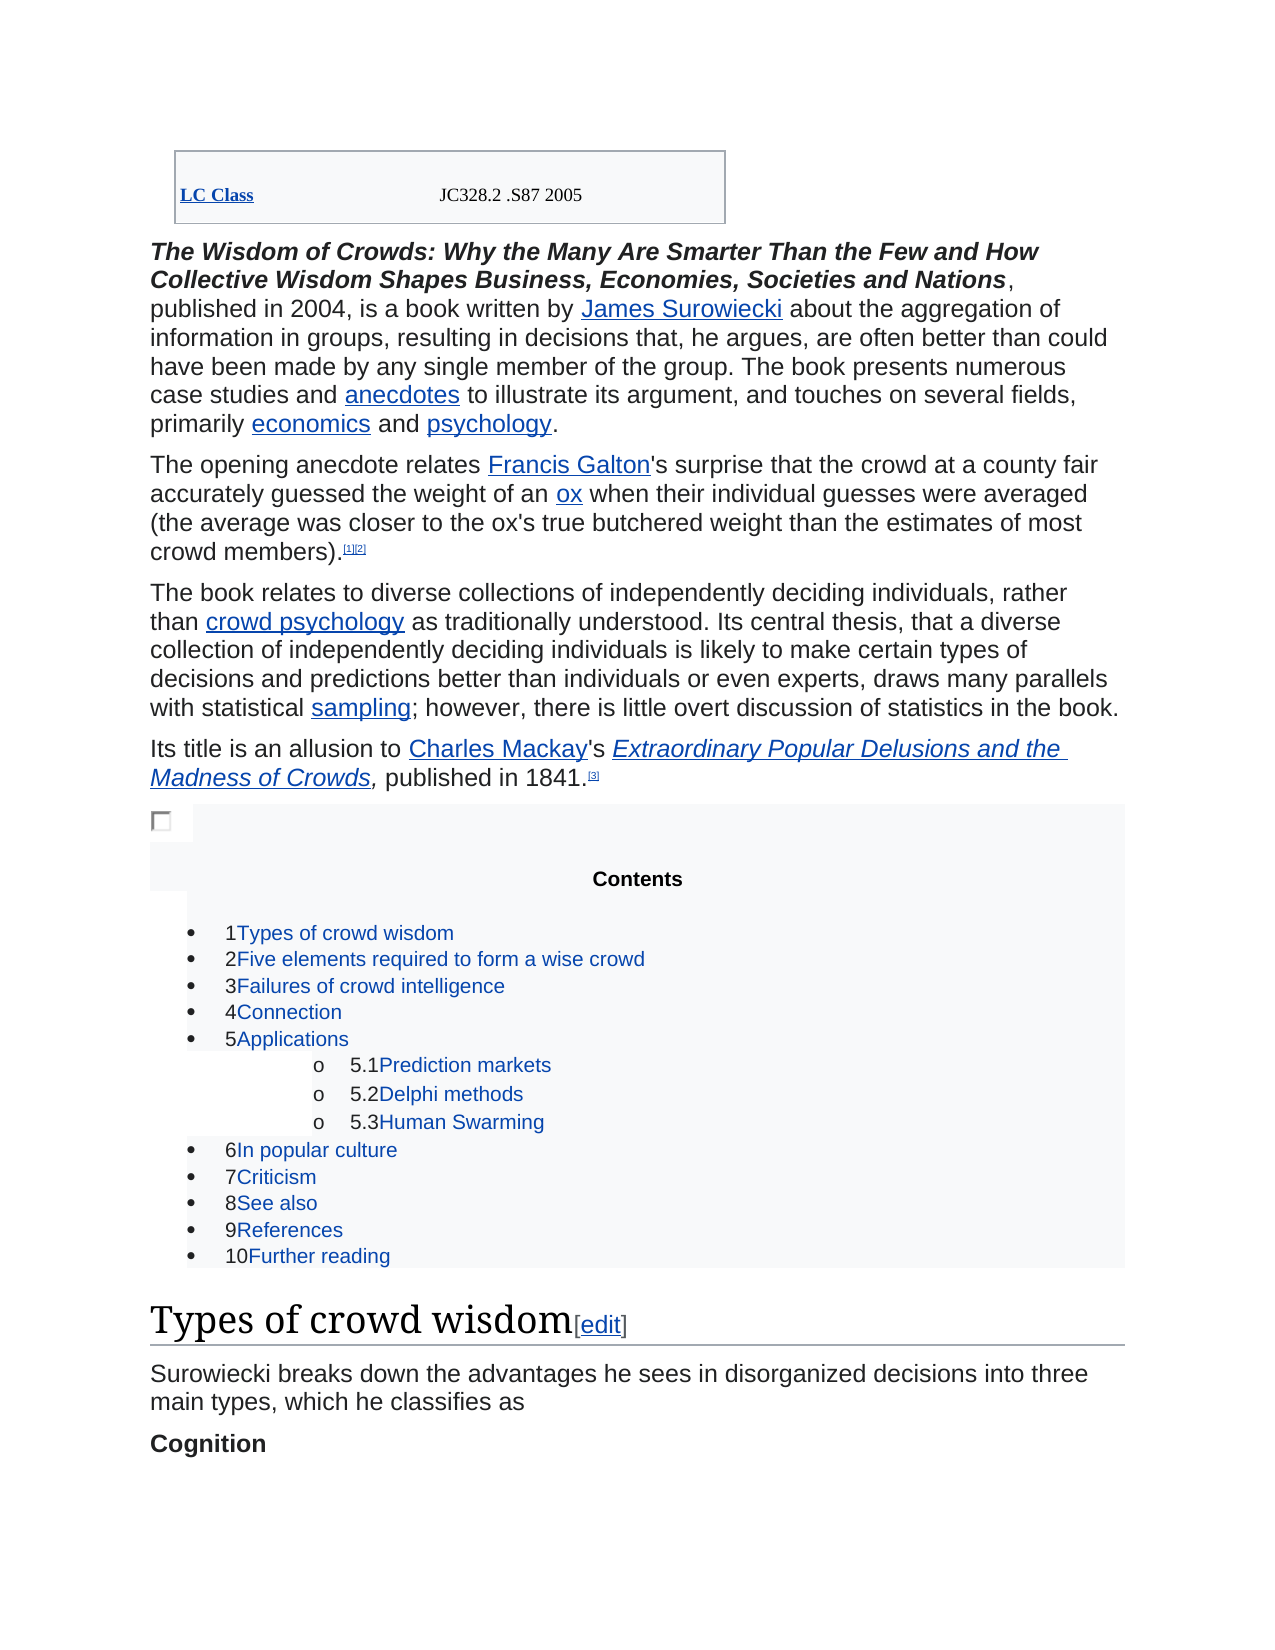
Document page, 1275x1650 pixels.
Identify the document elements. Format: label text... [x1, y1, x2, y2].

list 8See also [187, 1191, 1125, 1215]
text Contents [150, 867, 1125, 891]
table_cell JC328.2 .S87 2005 [434, 152, 724, 222]
list 3Failures of crowd intelligence [187, 973, 1125, 997]
text Types of crowd wisdom[edit] [150, 1293, 1125, 1344]
list 9References [187, 1218, 1125, 1242]
table_cell LC Class [176, 152, 434, 222]
list 5Applications [187, 1027, 1125, 1051]
list 6In popular culture [187, 1138, 1125, 1162]
list 4Connection [187, 1000, 1125, 1024]
list 5.2Delphi methods [312, 1081, 1125, 1107]
text The opening anecdote relates Francis Galton's surprise that the crowd at a county fair accurately guessed the weight of an ox when their individual guesses were averaged (the average was closer to the ox's true butchered weight than the estimates of most crowd members).[1][2] [150, 450, 1125, 565]
text The Wisdom of Crowds: Why the Many Are Smarter Than the Few and How Collective Wisdom Shapes Business, Economies, Societies and Nations, published in 2004, is a book written by James Surowiecki about the aggregation of information in groups, resulting in decisions that, he argues, are often better than could have been made by any single member of the group. The book presents numerous case studies and anecdotes to illustrate its argument, and touches on several fields, primarily economics and psychology. [150, 237, 1125, 438]
text Surowiecki breaks down the advantages he sees in disorganized decisions into three main types, which he classifies as [150, 1358, 1125, 1416]
list 5.3Human Swarming [312, 1110, 1125, 1136]
list 1Types of crowd wisdom [187, 920, 1125, 944]
list 10Further reading [187, 1244, 1125, 1268]
text The book relates to diverse collections of independently deciding individuals, rather than crowd psychology as traditionally understood. Its central thesis, that a diverse collection of independently deciding individuals is likely to make certain types of decisions and predictions better than individuals or even experts, draws many parallels with statistical sampling; however, there is little overt discussion of statistics in the book. [150, 578, 1125, 722]
list 5.1Prediction markets [312, 1053, 1125, 1079]
list 2Five elements required to form a wise crowd [187, 947, 1125, 971]
text Cognition [150, 1428, 1125, 1457]
text Its title is an allusion to Charles Mackay's Extraordinary Popular Delusions and the Madness of Crowds, published in 1841.[3] [150, 734, 1125, 792]
list 7Criticism [187, 1165, 1125, 1189]
